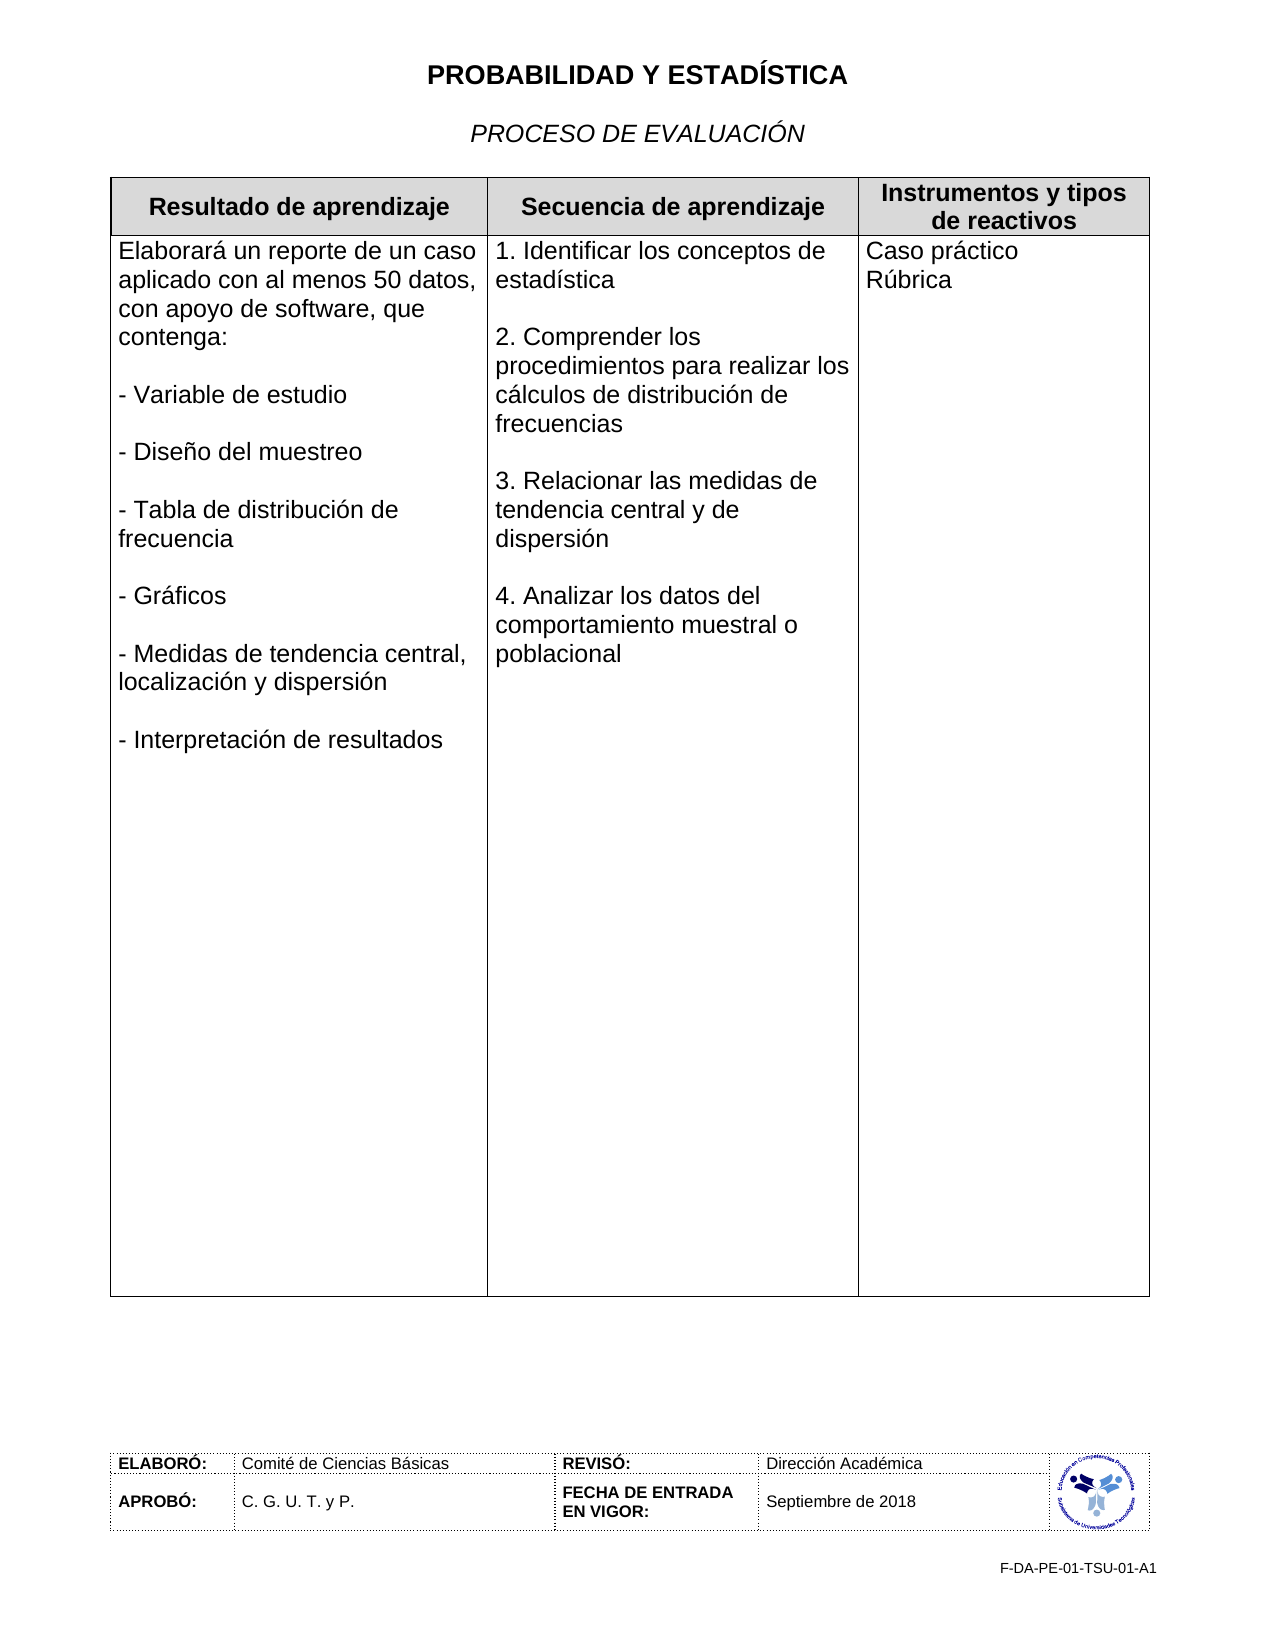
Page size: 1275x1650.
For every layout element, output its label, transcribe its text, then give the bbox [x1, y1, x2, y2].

table_header Instrumentos y tipos de reactivos [859, 178, 1149, 235]
table_cell Caso práctico Rúbrica [859, 236, 1149, 1296]
table_header Secuencia de aprendizaje [488, 178, 858, 235]
text PROCESO DE EVALUACIÓN [118, 119, 1157, 148]
table_header Resultado de aprendizaje [112, 178, 487, 235]
table_cell 1. Identificar los conceptos de estadística 2. Comprender los procedimientos para realizar los cálculos de distribución de frecuencias 3. Relacionar las medidas de tendencia central y de dispersión 4. Analizar los datos del comportamiento muestral o poblacional [488, 236, 858, 1296]
table_cell Elaborará un reporte de un caso aplicado con al menos 50 datos, con apoyo de software, que contenga: - Variable de estudio - Diseño del muestreo - Tabla de distribución de frecuencia - Gráficos - Medidas de tendencia central, localización y dispersión - Interpretación de resultados [111, 236, 487, 1296]
subtitle PROBABILIDAD Y ESTADÍSTICA [118, 59, 1157, 90]
